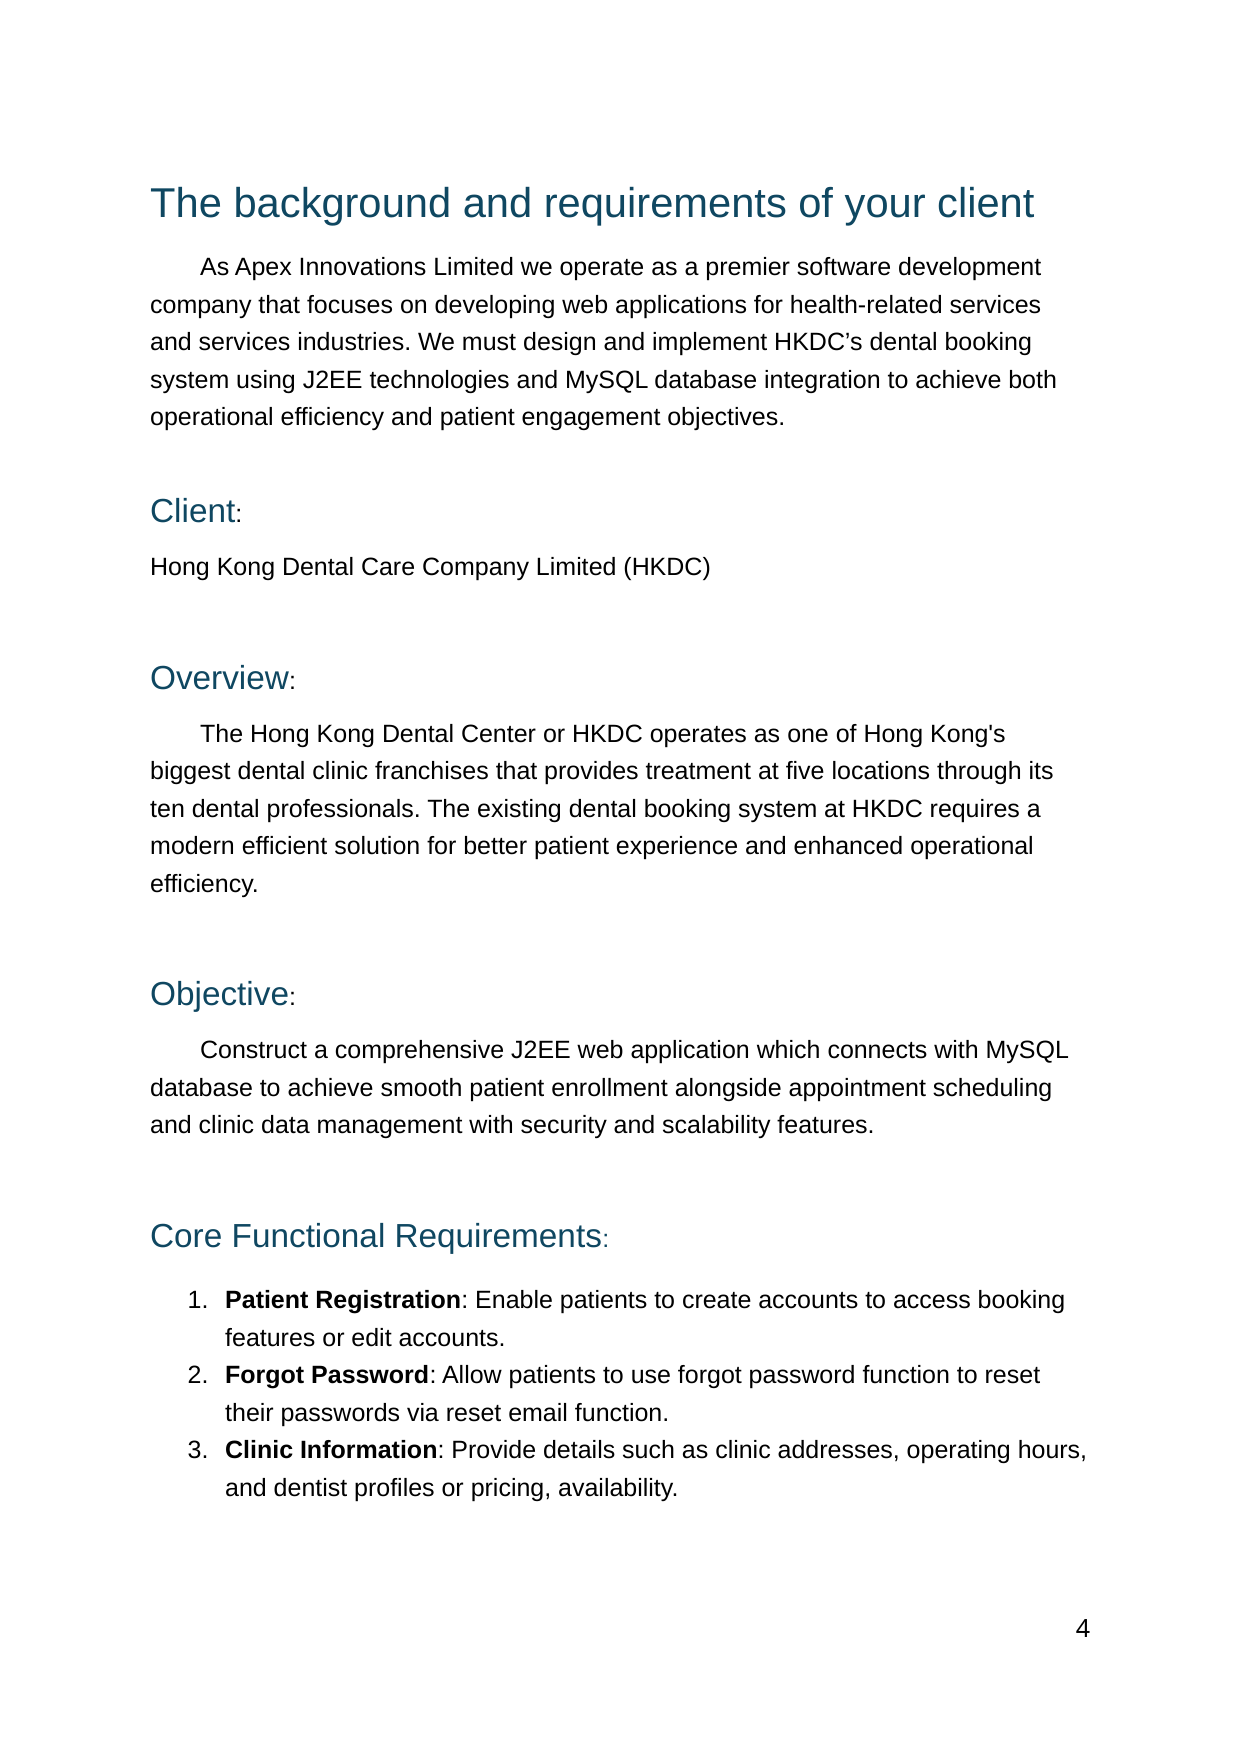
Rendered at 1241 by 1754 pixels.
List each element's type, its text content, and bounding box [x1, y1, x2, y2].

text Hong Kong Dental Care Company Limited (HKDC) [150, 548, 1090, 585]
list Clinic Information: Provide details such as clinic addresses, operating hours, and dentist profiles or pricing, availability. [187, 1431, 1090, 1506]
list Patient Registration: Enable patients to create accounts to access booking features or edit accounts. [187, 1281, 1090, 1356]
subtitle Core Functional Requirements: [150, 1198, 1090, 1273]
text Client: [150, 473, 1090, 548]
text Construct a comprehensive J2EE web application which connects with MySQL database to achieve smooth patient enrollment alongside appointment scheduling and clinic data management with security and scalability features. [150, 1031, 1090, 1144]
text As Apex Innovations Limited we operate as a premier software development company that focuses on developing web applications for health-related services and services industries. We must design and implement HKDC’s dental booking system using J2EE technologies and MySQL database integration to achieve both operational efficiency and patient engagement objectives. [150, 248, 1090, 435]
text Objective: [150, 956, 1090, 1031]
text Overview: [150, 639, 1090, 714]
subtitle The background and requirements of your client [150, 164, 1090, 239]
text The Hong Kong Dental Center or HKDC operates as one of Hong Kong's biggest dental clinic franchises that provides treatment at five locations through its ten dental professionals. The existing dental booking system at HKDC requires a modern efficient solution for better patient experience and enhanced operational efficiency. [150, 714, 1090, 902]
list Forgot Password: Allow patients to use forgot password function to reset their passwords via reset email function. [187, 1356, 1090, 1431]
